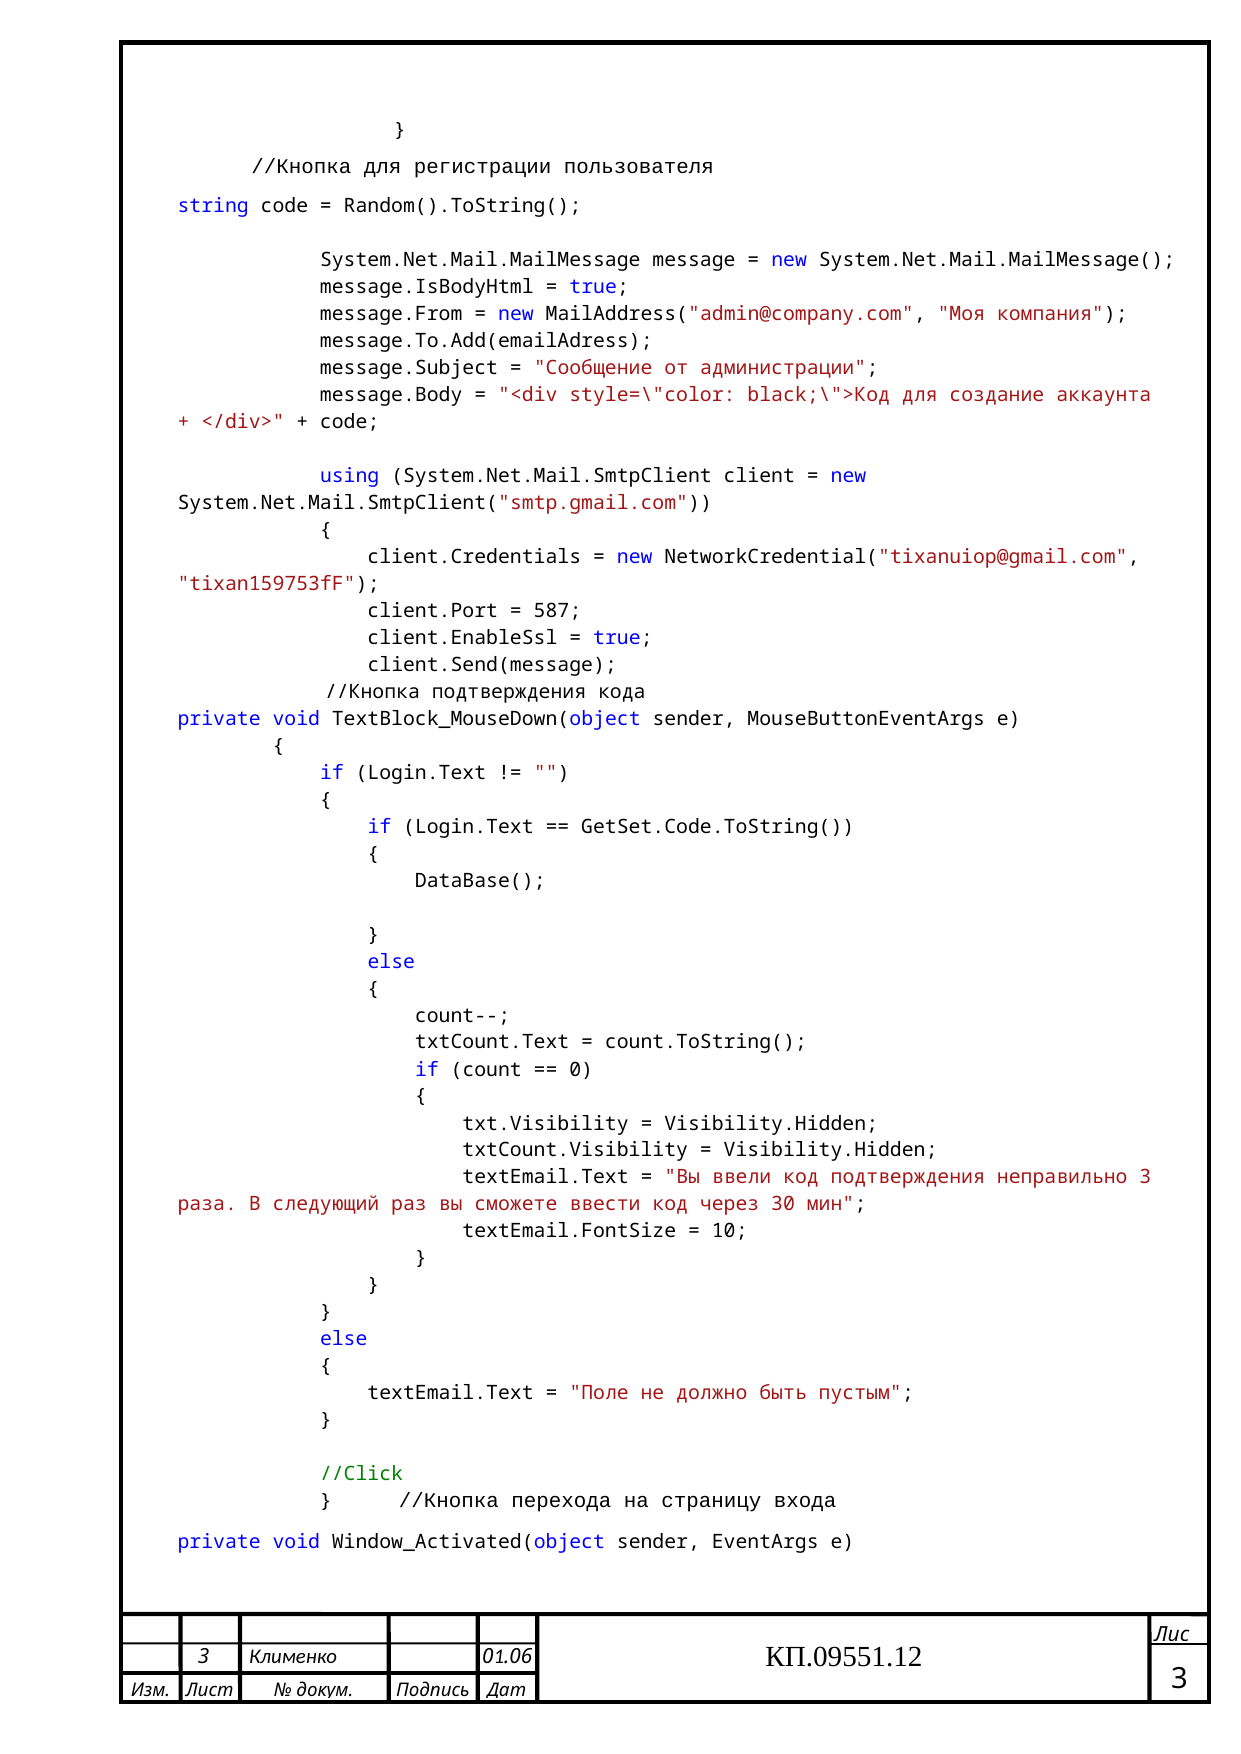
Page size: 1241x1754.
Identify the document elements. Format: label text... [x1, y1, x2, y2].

text { [177, 1352, 1181, 1378]
text using (System.Net.Mail.SmtpClient client = new System.Net.Mail.SmtpClient("smtp.gmail.com")) [177, 461, 1181, 515]
text } [177, 920, 1181, 947]
text //Кнопка подтверждения кода [177, 677, 1181, 704]
text } [177, 1271, 1181, 1298]
text { [177, 839, 1181, 866]
text message.IsBodyHtml = true; [177, 272, 1181, 299]
text textEmail.Text = "Поле не должно быть пустым"; [177, 1378, 1181, 1406]
text System.Net.Mail.MailMessage message = new System.Net.Mail.MailMessage(); [177, 245, 1181, 272]
text message.Subject = "Сообщение от администрации"; [177, 353, 1181, 380]
text client.Credentials = new NetworkCredential("tixanuiop@gmail.com", "tixan159753fF"); [177, 542, 1181, 596]
text //Кнопка для регистрации пользователя [177, 156, 1181, 180]
text else [177, 947, 1181, 974]
text txt.Visibility = Visibility.Hidden; [177, 1109, 1181, 1136]
text client.Send(message); [177, 650, 1181, 677]
text client.EnableSsl = true; [177, 623, 1181, 650]
text txtCount.Text = count.ToString(); [177, 1028, 1181, 1055]
text txtCount.Visibility = Visibility.Hidden; [177, 1136, 1181, 1163]
text if (count == 0) [177, 1055, 1181, 1082]
text } [177, 1298, 1181, 1324]
text textEmail.Text = "Вы ввели код подтверждения неправильно 3 раза. В следующий раз вы сможете ввести код через 30 мин"; [177, 1163, 1181, 1217]
text { [177, 974, 1181, 1001]
text message.To.Add(emailAdress); [177, 326, 1181, 353]
text DataBase(); [177, 866, 1181, 893]
text } [177, 116, 1181, 143]
text else [177, 1324, 1181, 1352]
text { [177, 731, 1181, 758]
text if (Login.Text == GetSet.Code.ToString()) [177, 812, 1181, 839]
text private void TextBlock_MouseDown(object sender, MouseButtonEventArgs e) [177, 704, 1181, 731]
text if (Login.Text != "") [177, 758, 1181, 785]
text { [177, 785, 1181, 812]
text } [177, 1406, 1181, 1432]
text private void Window_Activated(object sender, EventArgs e) [177, 1527, 1181, 1554]
text } //Кнопка перехода на страницу входа [177, 1486, 1181, 1514]
text client.Port = 587; [177, 596, 1181, 623]
text { [177, 515, 1181, 542]
text string code = Random().ToString(); [177, 191, 1181, 218]
text message.From = new MailAddress("admin@company.com", "Моя компания"); [177, 299, 1181, 326]
text { [177, 1082, 1181, 1109]
text message.Body = "<div style=\"color: black;\">Код для создание аккаунта + </div>" + code; [177, 380, 1181, 434]
text } [177, 1244, 1181, 1271]
text count--; [177, 1001, 1181, 1028]
text //Click [177, 1459, 1181, 1486]
text textEmail.FontSize = 10; [177, 1217, 1181, 1244]
